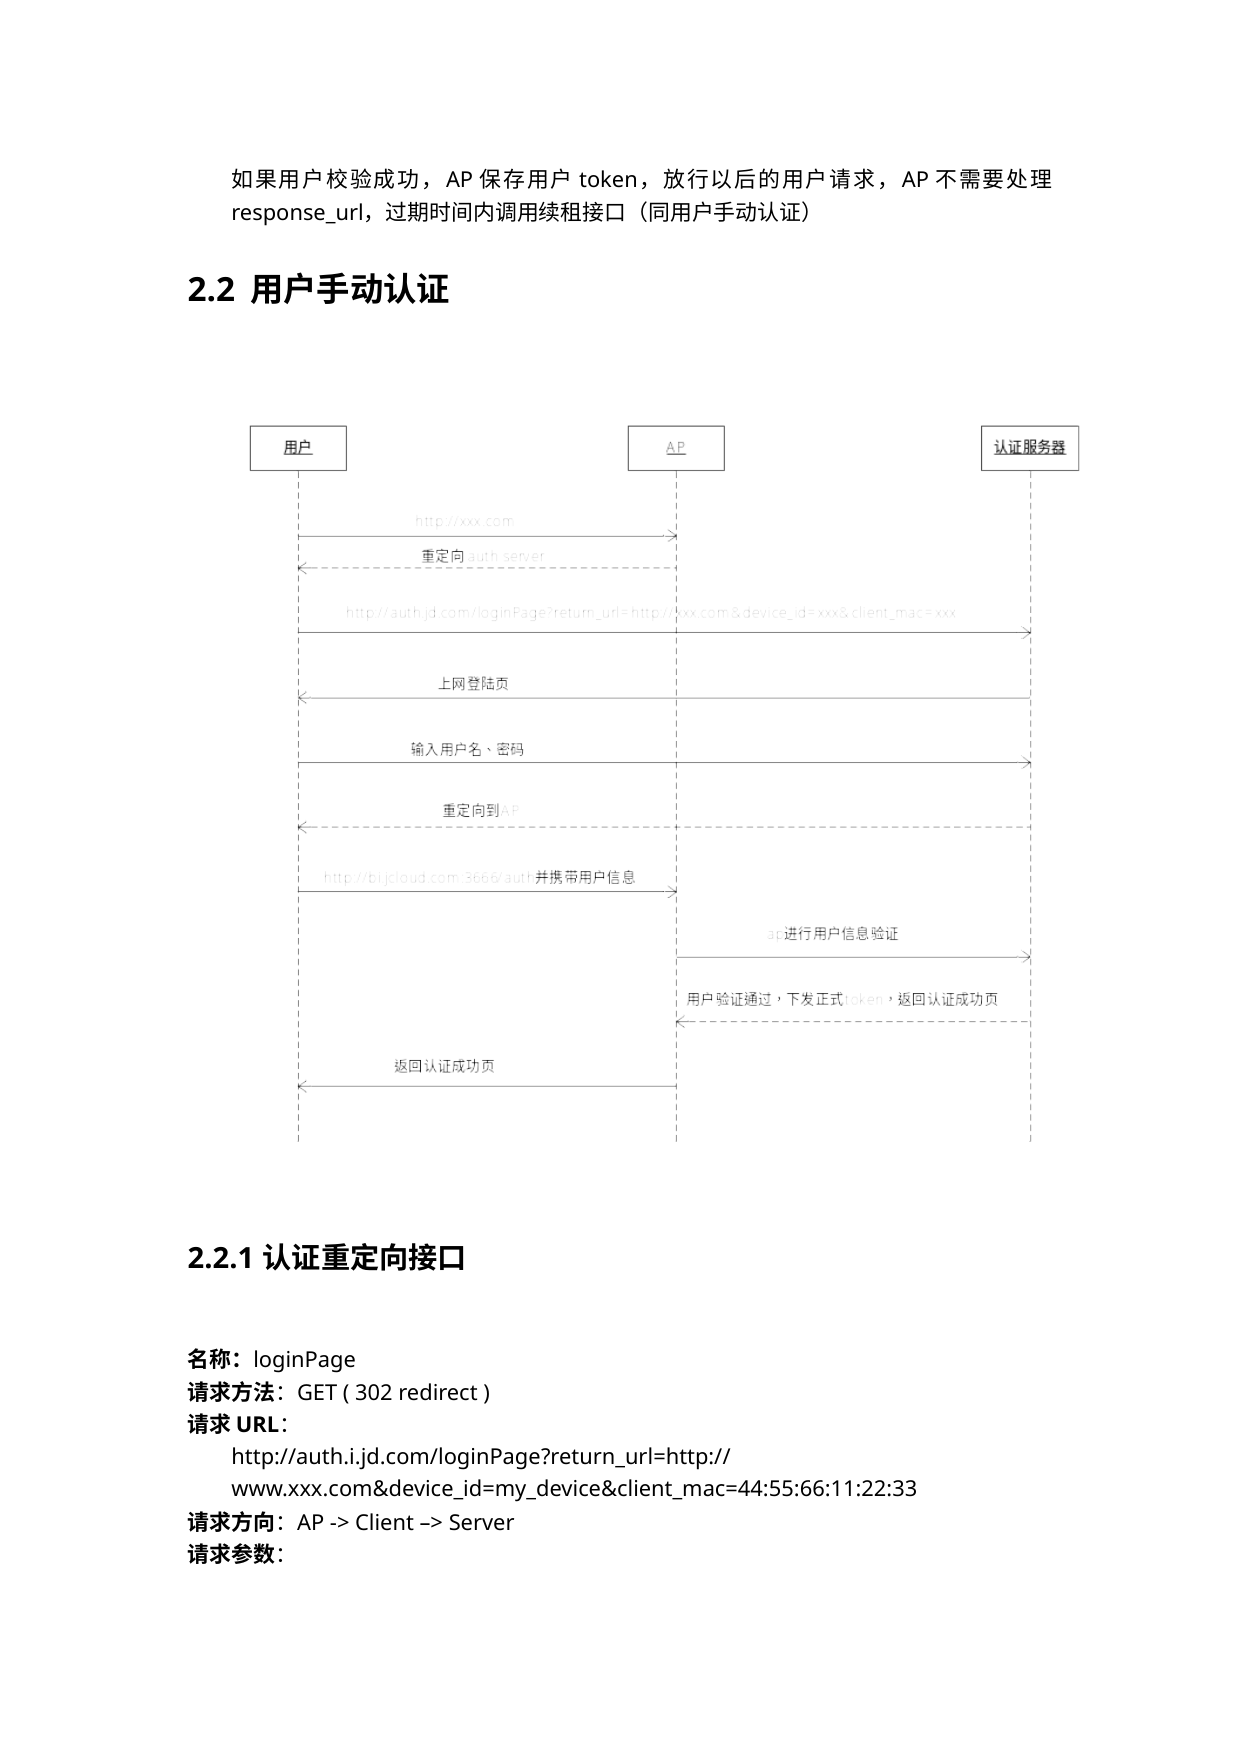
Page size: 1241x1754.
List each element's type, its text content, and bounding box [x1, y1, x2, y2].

text 请求方向：AP -> Client –> Server [187, 1504, 1053, 1537]
text 如果用户校验成功，AP保存用户token，放行以后的用户请求，AP不需要处理response_url，过期时间内调用续租接口（同用户手动认证） [231, 162, 1053, 227]
text 请求方法：GET ( 302 redirect ) [187, 1374, 1053, 1407]
text http://auth.i.jd.com/loginPage?return_url=http://www.xxx.com&device_id=my_device&client_mac=44:55:66:11:22:33 [231, 1439, 1053, 1504]
subtitle 用户手动认证 [187, 254, 1053, 319]
subtitle 认证重定向接口 [187, 1223, 1053, 1288]
text 名称：loginPage [187, 1342, 1053, 1374]
text 请求参数： [187, 1537, 1053, 1569]
text 请求URL： [187, 1407, 1053, 1439]
